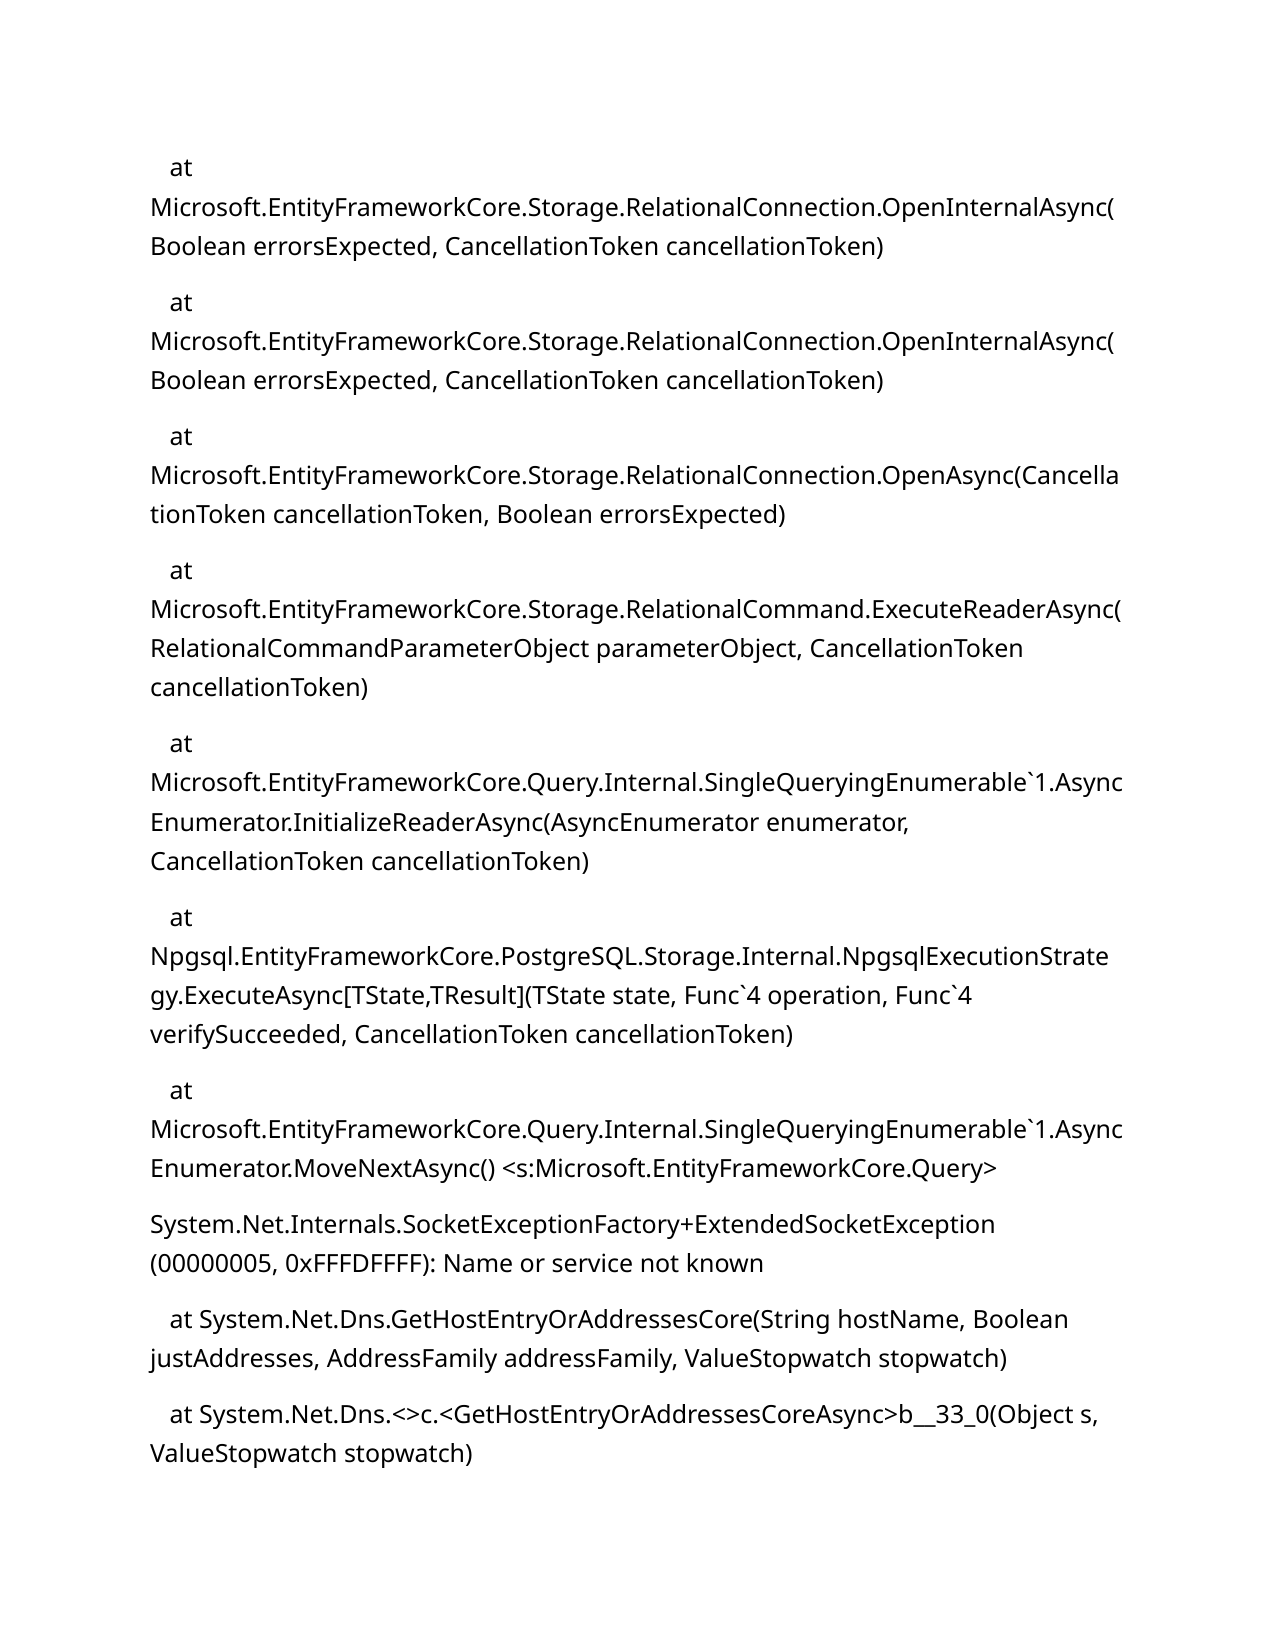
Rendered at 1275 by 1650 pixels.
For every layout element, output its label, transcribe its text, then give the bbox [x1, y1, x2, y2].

text at System.Net.Dns.<>c.<GetHostEntryOrAddressesCoreAsync>b__33_0(Object s, ValueStopwatch stopwatch) [150, 1397, 1125, 1470]
text at System.Net.Dns.GetHostEntryOrAddressesCore(String hostName, Boolean justAddresses, AddressFamily addressFamily, ValueStopwatch stopwatch) [150, 1302, 1125, 1375]
text at Microsoft.EntityFrameworkCore.Storage.RelationalConnection.OpenAsync(CancellationToken cancellationToken, Boolean errorsExpected) [150, 418, 1125, 531]
text at Microsoft.EntityFrameworkCore.Storage.RelationalConnection.OpenInternalAsync(Boolean errorsExpected, CancellationToken cancellationToken) [150, 150, 1125, 262]
text at Npgsql.EntityFrameworkCore.PostgreSQL.Storage.Internal.NpgsqlExecutionStrategy.ExecuteAsync[TState,TResult](TState state, Func`4 operation, Func`4 verifySucceeded, CancellationToken cancellationToken) [150, 899, 1125, 1051]
text at Microsoft.EntityFrameworkCore.Storage.RelationalCommand.ExecuteReaderAsync(RelationalCommandParameterObject parameterObject, CancellationToken cancellationToken) [150, 552, 1125, 704]
text at Microsoft.EntityFrameworkCore.Query.Internal.SingleQueryingEnumerable`1.AsyncEnumerator.InitializeReaderAsync(AsyncEnumerator enumerator, CancellationToken cancellationToken) [150, 726, 1125, 877]
text at Microsoft.EntityFrameworkCore.Query.Internal.SingleQueryingEnumerable`1.AsyncEnumerator.MoveNextAsync() <s:Microsoft.EntityFrameworkCore.Query> [150, 1072, 1125, 1185]
text System.Net.Internals.SocketExceptionFactory+ExtendedSocketException (00000005, 0xFFFDFFFF): Name or service not known [150, 1207, 1125, 1280]
text at Microsoft.EntityFrameworkCore.Storage.RelationalConnection.OpenInternalAsync(Boolean errorsExpected, CancellationToken cancellationToken) [150, 284, 1125, 397]
